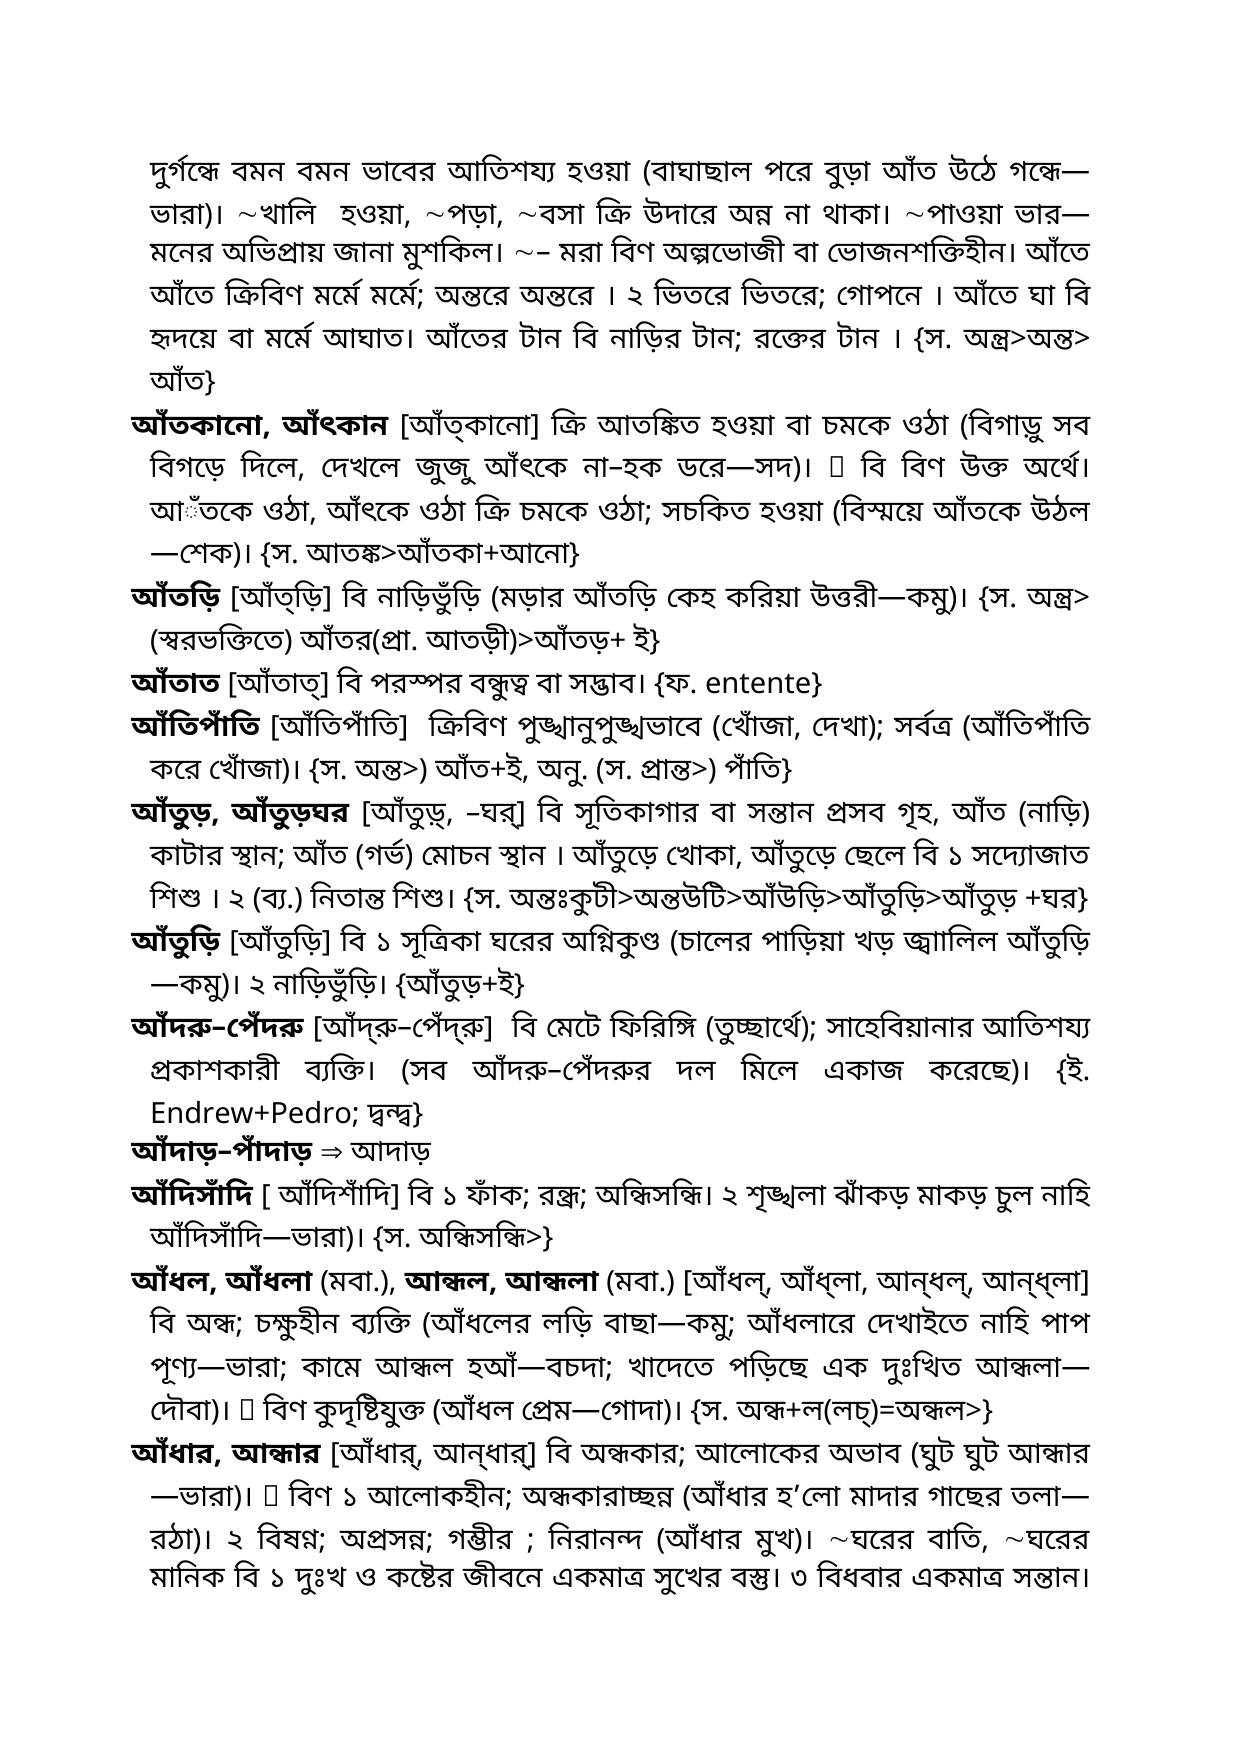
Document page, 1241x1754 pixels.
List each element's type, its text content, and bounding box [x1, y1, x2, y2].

text আঁতড়ি [আঁত্‌ড়ি] বি নাড়িভুঁড়ি (মড়ার আঁতড়ি কেহ করিয়া উত্তরী—কমু)। {স. অন্ত্র> (স্বরভক্তিতে) আঁতর(প্রা. আতড়ী)>আঁতড়+ ই} [131, 576, 1090, 662]
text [131, 150, 1090, 404]
text আঁদরু–পেঁদরু [আঁদ্‌রু–পেঁদ্‌রু] বি মেটে ফিরিঙ্গি (তুচ্ছার্থে); সাহেবিয়ানার আতিশয্য প্রকাশকারী ব্যক্তি। (সব আঁদরু–পেঁদরুর দল মিলে একাজ করেছে)। {ই. Endrew+Pedro; দ্বন্দ্ব} [131, 1006, 1090, 1135]
text আঁতুড়, আঁতুড়ঘর [আঁতুড়্, –ঘর্] বি সূতিকাগার বা সন্তান প্রসব গৃহ, আঁত (নাড়ি) কাটার স্থান; আঁত (গর্ভ) মোচন স্থান । আঁতুড়ে খোকা, আঁতুড়ে ছেলে বি ১ সদ্যোজাত শিশু । ২ (ব্য.) নিতান্ত শিশু। {স. অন্তঃকুটী>অন্তউটি>আঁউড়ি>আঁতুড়ি>আঁতুড় +ঘর} [131, 791, 1090, 920]
text আঁদাড়–পাঁদাড় আদাড় [131, 1135, 1090, 1174]
text আঁতিপাঁতি [আঁতিপাঁতি] ক্রিবিণ পুঙ্খানুপুঙ্খভাবে (খোঁজা, দেখা); সর্বত্র (আঁতিপাঁতি করে খোঁজা)। {স. অন্ত>) আঁত+ই, অনু. (স. প্রান্ত>) পাঁতি} [131, 705, 1090, 791]
text আঁতাত [আঁতাত্] বি পরস্পর বন্ধুত্ব বা সদ্ভাব। {ফ. entente} [131, 662, 1090, 705]
text আঁতুড়ি [আঁতুড়ি] বি ১ সূত্রিকা ঘরের অগ্নিকুণ্ড (চালের পাড়িয়া খড় জ্বাালিল আঁতুড়ি—কমু)। ২ নাড়িভুঁড়ি। {আঁতুড়+ই} [131, 920, 1090, 1006]
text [131, 1432, 1090, 1599]
text আঁধল, আঁধলা (মবা.), আন্ধল, আন্ধলা (মবা.) [আঁধল্, আঁধ্‌লা, আন্‌ধল্, আন্‌ধ্‌লা] বি অন্ধ; চক্ষুহীন ব্যক্তি (আঁধলের লড়ি বাছা—কমু; আঁধলারে দেখাইতে নাহি পাপ পূণ্য—ভারা; কামে আন্ধল হআঁ—বচদা; খাদেতে পড়িছে এক দুঃখিত আন্ধলা—দৌবা)। বিণ কুদৃষ্টিযুক্ত (আঁধল প্রেম—গোদা)। {স. অন্ধ+ল(লচ্)=অন্ধল>} [131, 1260, 1090, 1432]
text আঁতকানো, আঁৎকান [আঁত্‌কানো] ক্রি আতঙ্কিত হওয়া বা চমকে ওঠা (বিগাড়ু সব বিগড়ে দিলে, দেখলে জুজু আঁৎকে না–হক ডরে—সদ)। বি বিণ উক্ত অর্থে। আঁতকে ওঠা, আঁৎকে ওঠা ক্রি চমকে ওঠা; সচকিত হওয়া (বিস্ময়ে আঁতকে উঠল—শেক)। {স. আতঙ্ক>আঁতকা+আনো} [131, 404, 1090, 576]
text আঁদিসাঁদি [ আঁদিশাঁদি] বি ১ ফাঁক; রন্ধ্র; অন্ধিসন্ধি। ২ শৃঙ্খলা ঝাঁকড় মাকড় চুল নাহি আঁদিসাঁদি—ভারা)। {স. অন্ধিসন্ধি>} [131, 1174, 1090, 1260]
